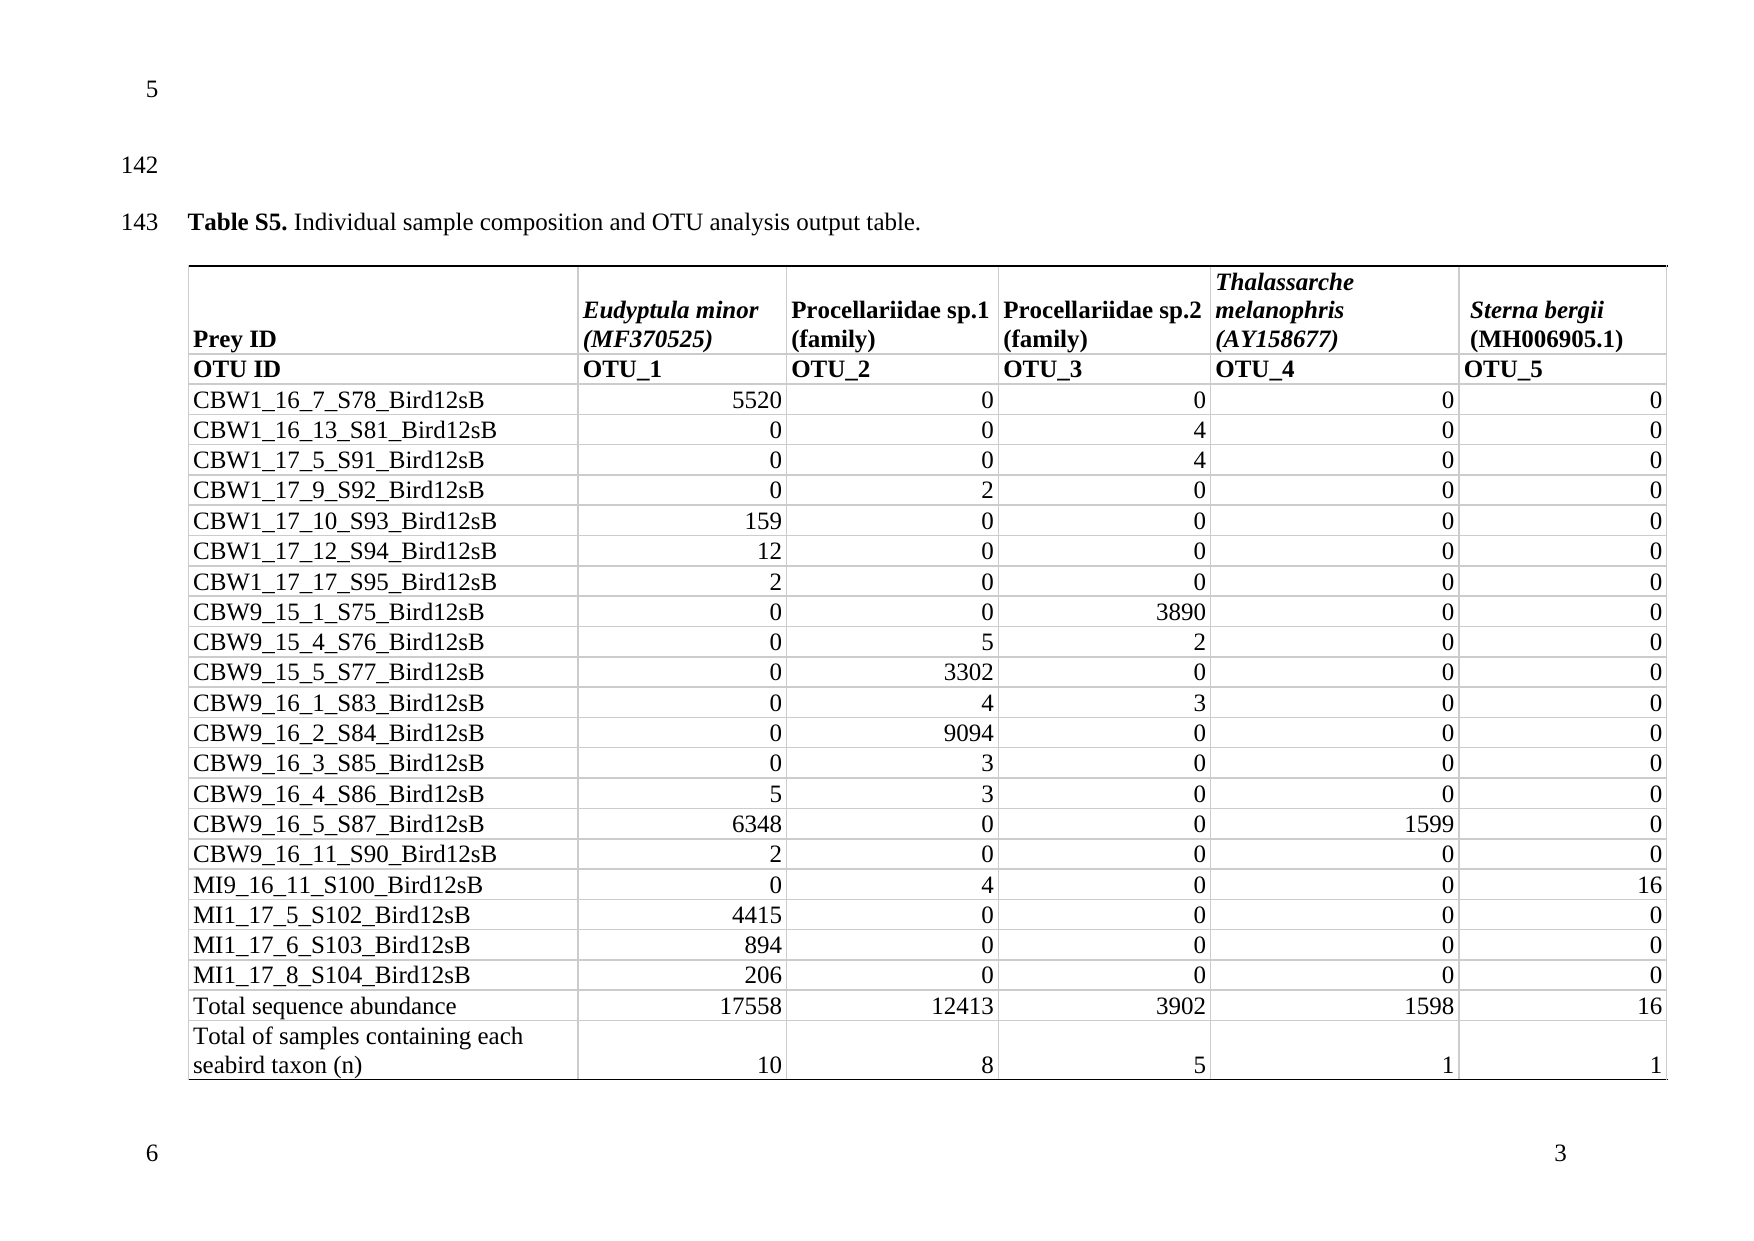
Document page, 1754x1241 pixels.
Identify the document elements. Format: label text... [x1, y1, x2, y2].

text Table S5. Individual sample composition and OTU analysis output table. [187, 207, 1566, 236]
table_cell 0 [1460, 445, 1666, 474]
table_cell CBW9_16_11_S90_Bird12sB [189, 840, 577, 868]
table_cell 2 [579, 567, 786, 595]
table_cell 0 [1211, 567, 1458, 595]
table_header Prey ID [189, 267, 577, 353]
table_cell 0 [1211, 900, 1458, 929]
table_cell 0 [579, 748, 786, 777]
table_cell 4415 [579, 900, 786, 929]
table_header Procellariidae sp.1 (family) [787, 267, 998, 353]
table_cell Total sequence abundance [189, 991, 577, 1020]
table_cell 0 [1460, 415, 1666, 444]
table_cell 0 [787, 506, 998, 535]
table_cell CBW1_16_7_S78_Bird12sB [189, 385, 577, 413]
table_cell 5520 [579, 385, 786, 413]
table_cell 0 [1211, 627, 1458, 656]
table_cell 0 [1460, 900, 1666, 929]
table_cell 0 [999, 870, 1210, 898]
table_cell 10 [579, 1021, 786, 1079]
table_cell 0 [999, 748, 1210, 777]
table_cell 0 [1460, 779, 1666, 807]
table_cell 0 [1211, 840, 1458, 868]
table_cell 3302 [787, 658, 998, 686]
table_cell 0 [579, 688, 786, 717]
table_cell OTU_1 [579, 355, 786, 383]
table_cell OTU_4 [1211, 355, 1458, 383]
table_cell 1 [1211, 1021, 1458, 1079]
table_cell OTU ID [189, 355, 577, 383]
table_cell MI1_17_8_S104_Bird12sB [189, 961, 577, 989]
table_cell 0 [787, 961, 998, 989]
table_cell 0 [1460, 567, 1666, 595]
table_cell MI1_17_5_S102_Bird12sB [189, 900, 577, 929]
table_cell CBW9_15_1_S75_Bird12sB [189, 597, 577, 626]
table_cell CBW9_16_5_S87_Bird12sB [189, 809, 577, 838]
table_cell CBW9_16_1_S83_Bird12sB [189, 688, 577, 717]
table_cell 0 [1460, 718, 1666, 747]
table_cell 0 [999, 658, 1210, 686]
table_cell 0 [787, 930, 998, 959]
table_cell 2 [579, 840, 786, 868]
table_cell 0 [579, 445, 786, 474]
table_cell CBW1_16_13_S81_Bird12sB [189, 415, 577, 444]
table_cell 12 [579, 536, 786, 565]
table_cell 5 [999, 1021, 1210, 1079]
table_cell 0 [1211, 476, 1458, 504]
table_cell 0 [787, 809, 998, 838]
table_cell 0 [1211, 658, 1458, 686]
table_cell 159 [579, 506, 786, 535]
table_cell 0 [1460, 627, 1666, 656]
table_cell CBW1_17_10_S93_Bird12sB [189, 506, 577, 535]
table_cell 0 [579, 597, 786, 626]
table_cell 4 [787, 870, 998, 898]
table_cell 0 [999, 930, 1210, 959]
table_cell 0 [1460, 385, 1666, 413]
table_header Sterna bergii (MH006905.1) [1460, 267, 1666, 353]
table_cell 0 [1211, 445, 1458, 474]
table_cell CBW9_16_3_S85_Bird12sB [189, 748, 577, 777]
table_cell 8 [787, 1021, 998, 1079]
table_cell 3 [999, 688, 1210, 717]
table_cell 206 [579, 961, 786, 989]
table_cell 0 [1460, 506, 1666, 535]
table_cell 3 [787, 779, 998, 807]
table_cell 0 [1460, 476, 1666, 504]
table_cell 4 [999, 445, 1210, 474]
table_cell 0 [1211, 597, 1458, 626]
table_cell 16 [1460, 870, 1666, 898]
table_cell CBW1_17_5_S91_Bird12sB [189, 445, 577, 474]
table_cell OTU_3 [999, 355, 1210, 383]
table_cell 0 [1211, 536, 1458, 565]
table_cell 2 [787, 476, 998, 504]
table_cell 0 [787, 536, 998, 565]
table_cell CBW9_15_4_S76_Bird12sB [189, 627, 577, 656]
table_cell 0 [787, 840, 998, 868]
table_cell MI9_16_11_S100_Bird12sB [189, 870, 577, 898]
table_cell MI1_17_6_S103_Bird12sB [189, 930, 577, 959]
table_cell 0 [1211, 415, 1458, 444]
table_cell 1599 [1211, 809, 1458, 838]
table_header Eudyptula minor (MF370525) [579, 267, 786, 353]
table_cell 0 [579, 870, 786, 898]
table_cell 0 [579, 627, 786, 656]
table_cell 0 [787, 415, 998, 444]
table_cell 3 [787, 748, 998, 777]
table_cell 0 [1460, 748, 1666, 777]
table_cell CBW9_16_2_S84_Bird12sB [189, 718, 577, 747]
table_cell 0 [579, 476, 786, 504]
table_cell 0 [1211, 718, 1458, 747]
table_cell 0 [999, 779, 1210, 807]
table_cell 0 [1211, 748, 1458, 777]
table_cell 5 [787, 627, 998, 656]
table_cell CBW1_17_12_S94_Bird12sB [189, 536, 577, 565]
table_cell CBW9_15_5_S77_Bird12sB [189, 658, 577, 686]
table_cell 0 [787, 385, 998, 413]
table_cell CBW1_17_17_S95_Bird12sB [189, 567, 577, 595]
table_cell 1 [1460, 1021, 1666, 1079]
table_cell 0 [1211, 506, 1458, 535]
table_cell 0 [999, 961, 1210, 989]
table_cell 0 [999, 718, 1210, 747]
table_cell OTU_2 [787, 355, 998, 383]
table_cell 0 [1211, 961, 1458, 989]
table_cell 4 [999, 415, 1210, 444]
table_cell 0 [999, 840, 1210, 868]
table_cell 1598 [1211, 991, 1458, 1020]
table_cell 0 [1211, 779, 1458, 807]
table_cell 2 [999, 627, 1210, 656]
table_cell 0 [999, 567, 1210, 595]
table_cell 12413 [787, 991, 998, 1020]
table_cell CBW9_16_4_S86_Bird12sB [189, 779, 577, 807]
table_cell 0 [1211, 930, 1458, 959]
table_cell 5 [579, 779, 786, 807]
table_cell 0 [1460, 536, 1666, 565]
table_cell 0 [999, 476, 1210, 504]
table_cell 3890 [999, 597, 1210, 626]
table_cell 0 [579, 658, 786, 686]
table_cell 0 [579, 415, 786, 444]
table_cell 0 [1211, 385, 1458, 413]
table_cell 0 [999, 809, 1210, 838]
table_cell CBW1_17_9_S92_Bird12sB [189, 476, 577, 504]
table_cell 0 [1460, 930, 1666, 959]
table_cell 0 [1211, 870, 1458, 898]
table_cell 9094 [787, 718, 998, 747]
table_cell 17558 [579, 991, 786, 1020]
table_cell Total of samples containing each seabird taxon (n) [189, 1021, 577, 1079]
table_cell 0 [787, 900, 998, 929]
table_cell 0 [1460, 688, 1666, 717]
table_cell 16 [1460, 991, 1666, 1020]
table_cell 0 [1211, 688, 1458, 717]
table_cell 4 [787, 688, 998, 717]
table_cell 3902 [999, 991, 1210, 1020]
table_cell 0 [1460, 961, 1666, 989]
table_cell 6348 [579, 809, 786, 838]
table_cell 0 [787, 445, 998, 474]
table_cell 0 [787, 597, 998, 626]
table_cell 0 [999, 900, 1210, 929]
table_cell 0 [787, 567, 998, 595]
table_cell 0 [999, 536, 1210, 565]
table_cell 0 [1460, 809, 1666, 838]
table_cell 0 [1460, 597, 1666, 626]
table_cell 0 [1460, 840, 1666, 868]
table_cell 894 [579, 930, 786, 959]
table_cell 0 [579, 718, 786, 747]
table_header Thalassarche melanophris (AY158677) [1211, 267, 1458, 353]
table_cell 0 [999, 385, 1210, 413]
table_cell OTU_5 [1460, 355, 1666, 383]
table_cell 0 [999, 506, 1210, 535]
table_cell 0 [1460, 658, 1666, 686]
table_header Procellariidae sp.2 (family) [999, 267, 1210, 353]
